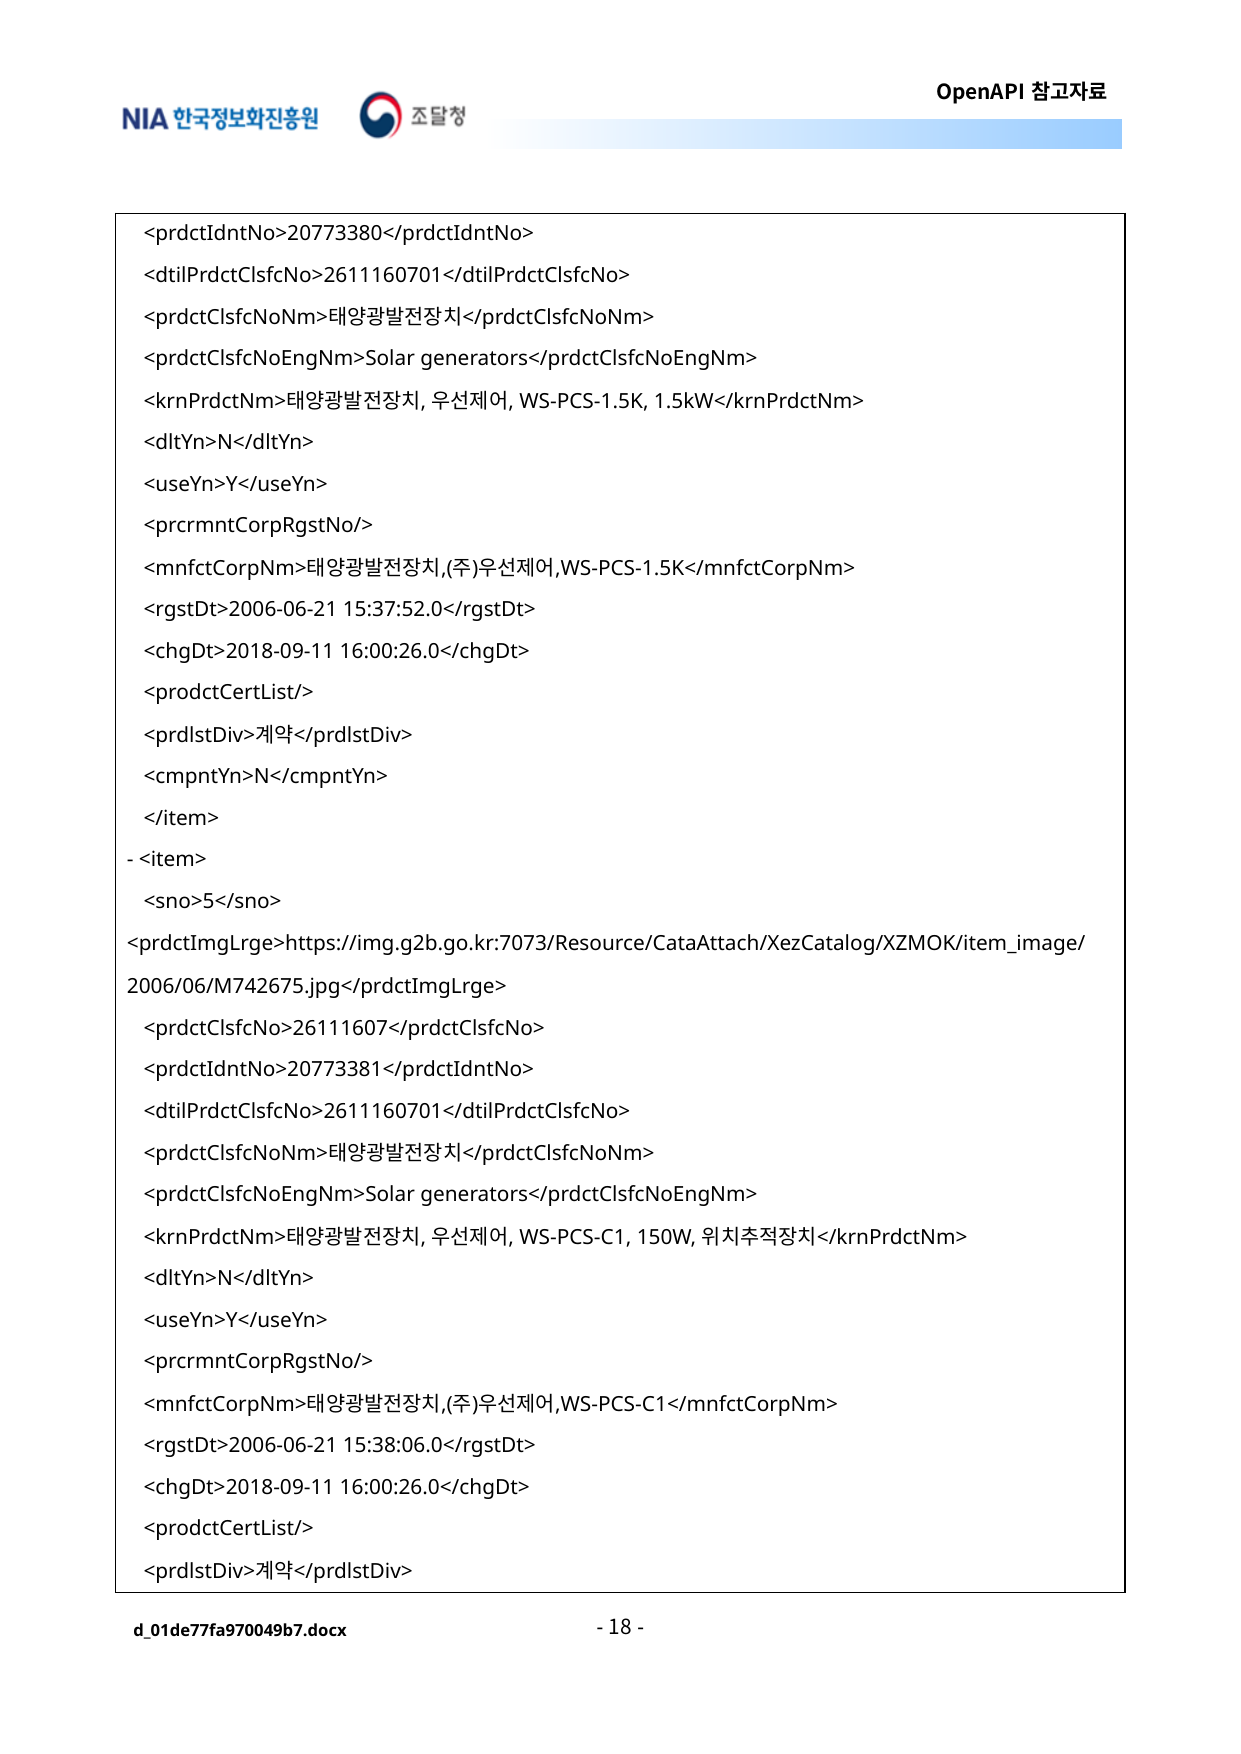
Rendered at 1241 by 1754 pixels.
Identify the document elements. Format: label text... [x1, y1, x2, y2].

picture [118, 88, 472, 145]
